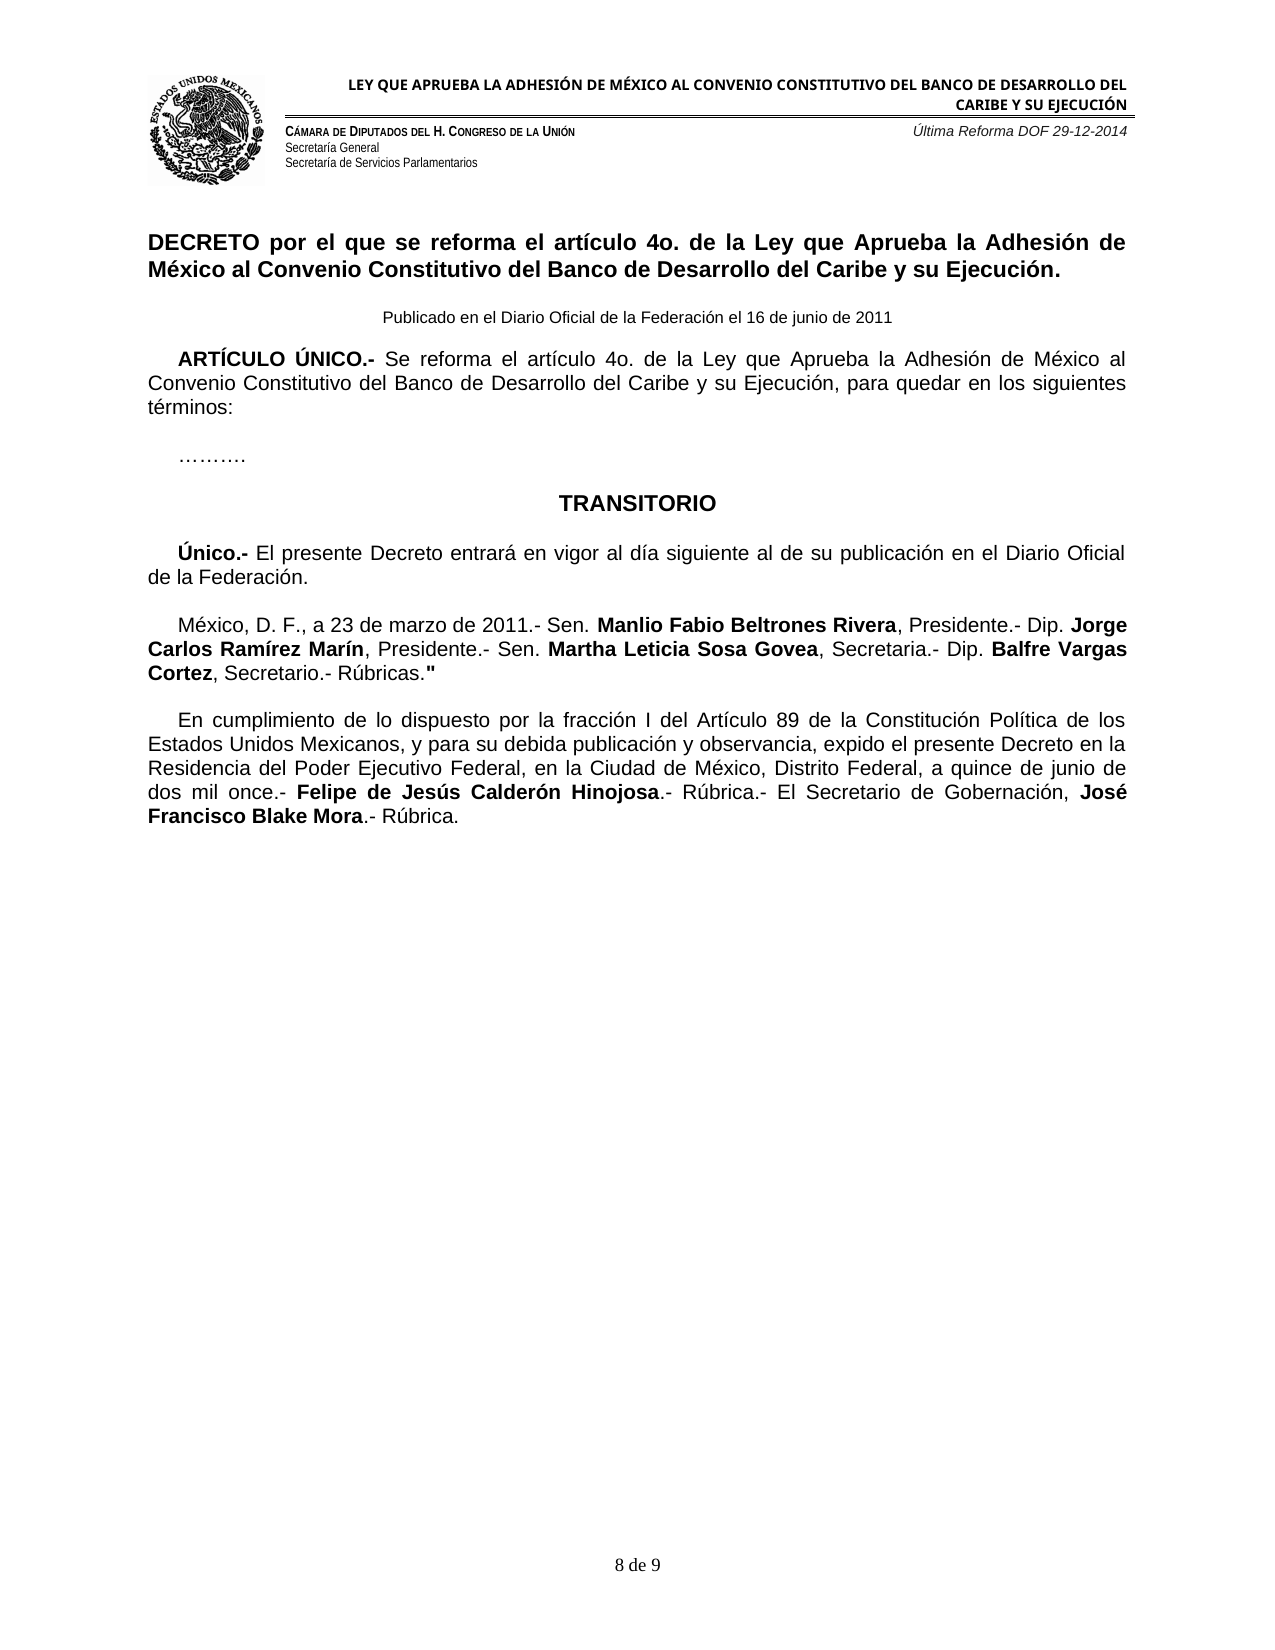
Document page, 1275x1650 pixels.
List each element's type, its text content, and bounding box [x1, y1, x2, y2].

text ARTÍCULO ÚNICO.- Se reforma el artículo 4o. de la Ley que Aprueba la Adhesión de México al Convenio Constitutivo del Banco de Desarrollo del Caribe y su Ejecución, para quedar en los siguientes términos: [148, 347, 1127, 418]
text ………. [148, 442, 1127, 466]
text México, D. F., a 23 de marzo de 2011.- Sen. Manlio Fabio Beltrones Rivera, Presidente.- Dip. Jorge Carlos Ramírez Marín, Presidente.- Sen. Martha Leticia Sosa Govea, Secretaria.- Dip. Balfre Vargas Cortez, Secretario.- Rúbricas." [148, 612, 1127, 684]
text Publicado en el Diario Oficial de la Federación el 16 de junio de 2011 [148, 308, 1127, 327]
text En cumplimiento de lo dispuesto por la fracción I del Artículo 89 de la Constitución Política de los Estados Unidos Mexicanos, y para su debida publicación y observancia, expido el presente Decreto en la Residencia del Poder Ejecutivo Federal, en la Ciudad de México, Distrito Federal, a quince de junio de dos mil once.- Felipe de Jesús Calderón Hinojosa.- Rúbrica.- El Secretario de Gobernación, José Francisco Blake Mora.- Rúbrica. [148, 708, 1127, 828]
text Único.- El presente Decreto entrará en vigor al día siguiente al de su publicación en el Diario Oficial de la Federación. [148, 541, 1127, 588]
text TRANSITORIO [148, 490, 1127, 517]
text DECRETO por el que se reforma el artículo 4o. de la Ley que Aprueba la Adhesión de México al Convenio Constitutivo del Banco de Desarrollo del Caribe y su Ejecución. [148, 229, 1127, 282]
